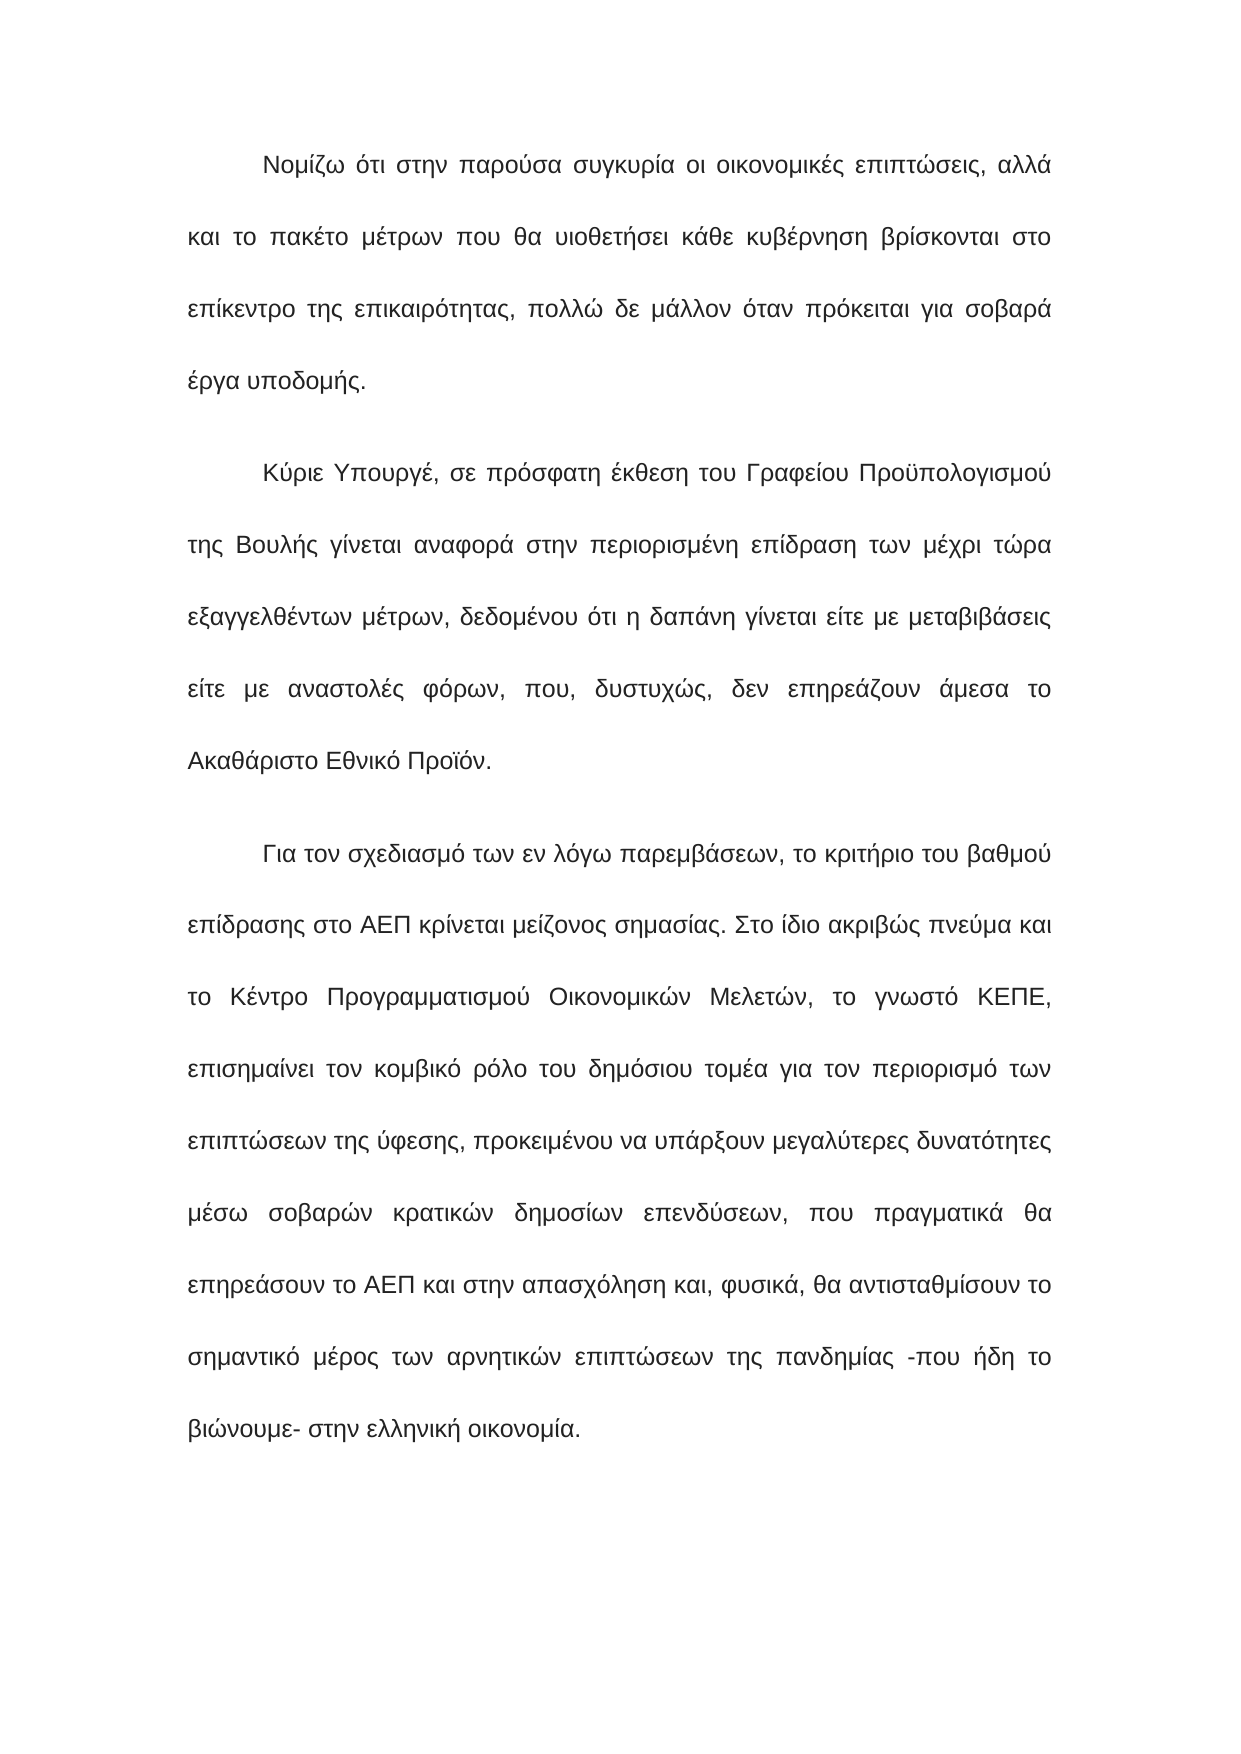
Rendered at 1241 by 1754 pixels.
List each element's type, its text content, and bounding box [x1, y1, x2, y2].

text Κύριε Υπουργέ, σε πρόσφατη έκθεση του Γραφείου Προϋπολογισμού της Βουλής γίνεται αναφορά στην περιορισμένη επίδραση των μέχρι τώρα εξαγγελθέντων μέτρων, δεδομένου ότι η δαπάνη γίνεται είτε με μεταβιβάσεις είτε με αναστολές φόρων, που, δυστυχώς, δεν επηρεάζουν άμεσα το Ακαθάριστο Εθνικό Προϊόν. [187, 542, 1053, 774]
text Για τον σχεδιασμό των εν λόγω παρεμβάσεων, το κριτήριο του βαθμού επίδρασης στο ΑΕΠ κρίνεται μείζονος σημασίας. Στο ίδιο ακριβώς πνεύμα και το Κέντρο Προγραμματισμού Οικονομικών Μελετών, το γνωστό ΚΕΠΕ, επισημαίνει τον κομβικό ρόλο του δημόσιου τομέα για τον περιορισμό των επιπτώσεων της ύφεσης, προκειμένου να υπάρξουν μεγαλύτερες δυνατότητες μέσω σοβαρών κρατικών δημοσίων επενδύσεων, που πραγματικά θα επηρεάσουν το ΑΕΠ και στην απασχόληση και, φυσικά, θα αντισταθμίσουν το σημαντικό μέρος των αρνητικών επιπτώσεων της πανδημίας -που ήδη το βιώνουμε- στην ελληνική οικονομία. [187, 838, 1053, 992]
text Για τον σχεδιασμό των εν λόγω παρεμβάσεων, το κριτήριο του βαθμού επίδρασης στο ΑΕΠ κρίνεται μείζονος σημασίας. Στο ίδιο ακριβώς πνεύμα και το Κέντρο Προγραμματισμού Οικονομικών Μελετών, το γνωστό ΚΕΠΕ, επισημαίνει τον κομβικό ρόλο του δημόσιου τομέα για τον περιορισμό των επιπτώσεων της ύφεσης, προκειμένου να υπάρξουν μεγαλύτερες δυνατότητες μέσω σοβαρών κρατικών δημοσίων επενδύσεων, που πραγματικά θα επηρεάσουν το ΑΕΠ και στην απασχόληση και, φυσικά, θα αντισταθμίσουν το σημαντικό μέρος των αρνητικών επιπτώσεων της πανδημίας -που ήδη το βιώνουμε- στην ελληνική οικονομία. [187, 994, 1053, 1442]
text Κύριε Υπουργέ, σε πρόσφατη έκθεση του Γραφείου Προϋπολογισμού της Βουλής γίνεται αναφορά στην περιορισμένη επίδραση των μέχρι τώρα εξαγγελθέντων μέτρων, δεδομένου ότι η δαπάνη γίνεται είτε με μεταβιβάσεις είτε με αναστολές φόρων, που, δυστυχώς, δεν επηρεάζουν άμεσα το Ακαθάριστο Εθνικό Προϊόν. [187, 458, 1053, 540]
text Νομίζω ότι στην παρούσα συγκυρία οι οικονομικές επιπτώσεις, αλλά και το πακέτο μέτρων που θα υιοθετήσει κάθε κυβέρνηση βρίσκονται στο επίκεντρο της επικαιρότητας, πολλώ δε μάλλον όταν πρόκειται για σοβαρά έργα υποδομής. [187, 150, 1053, 394]
